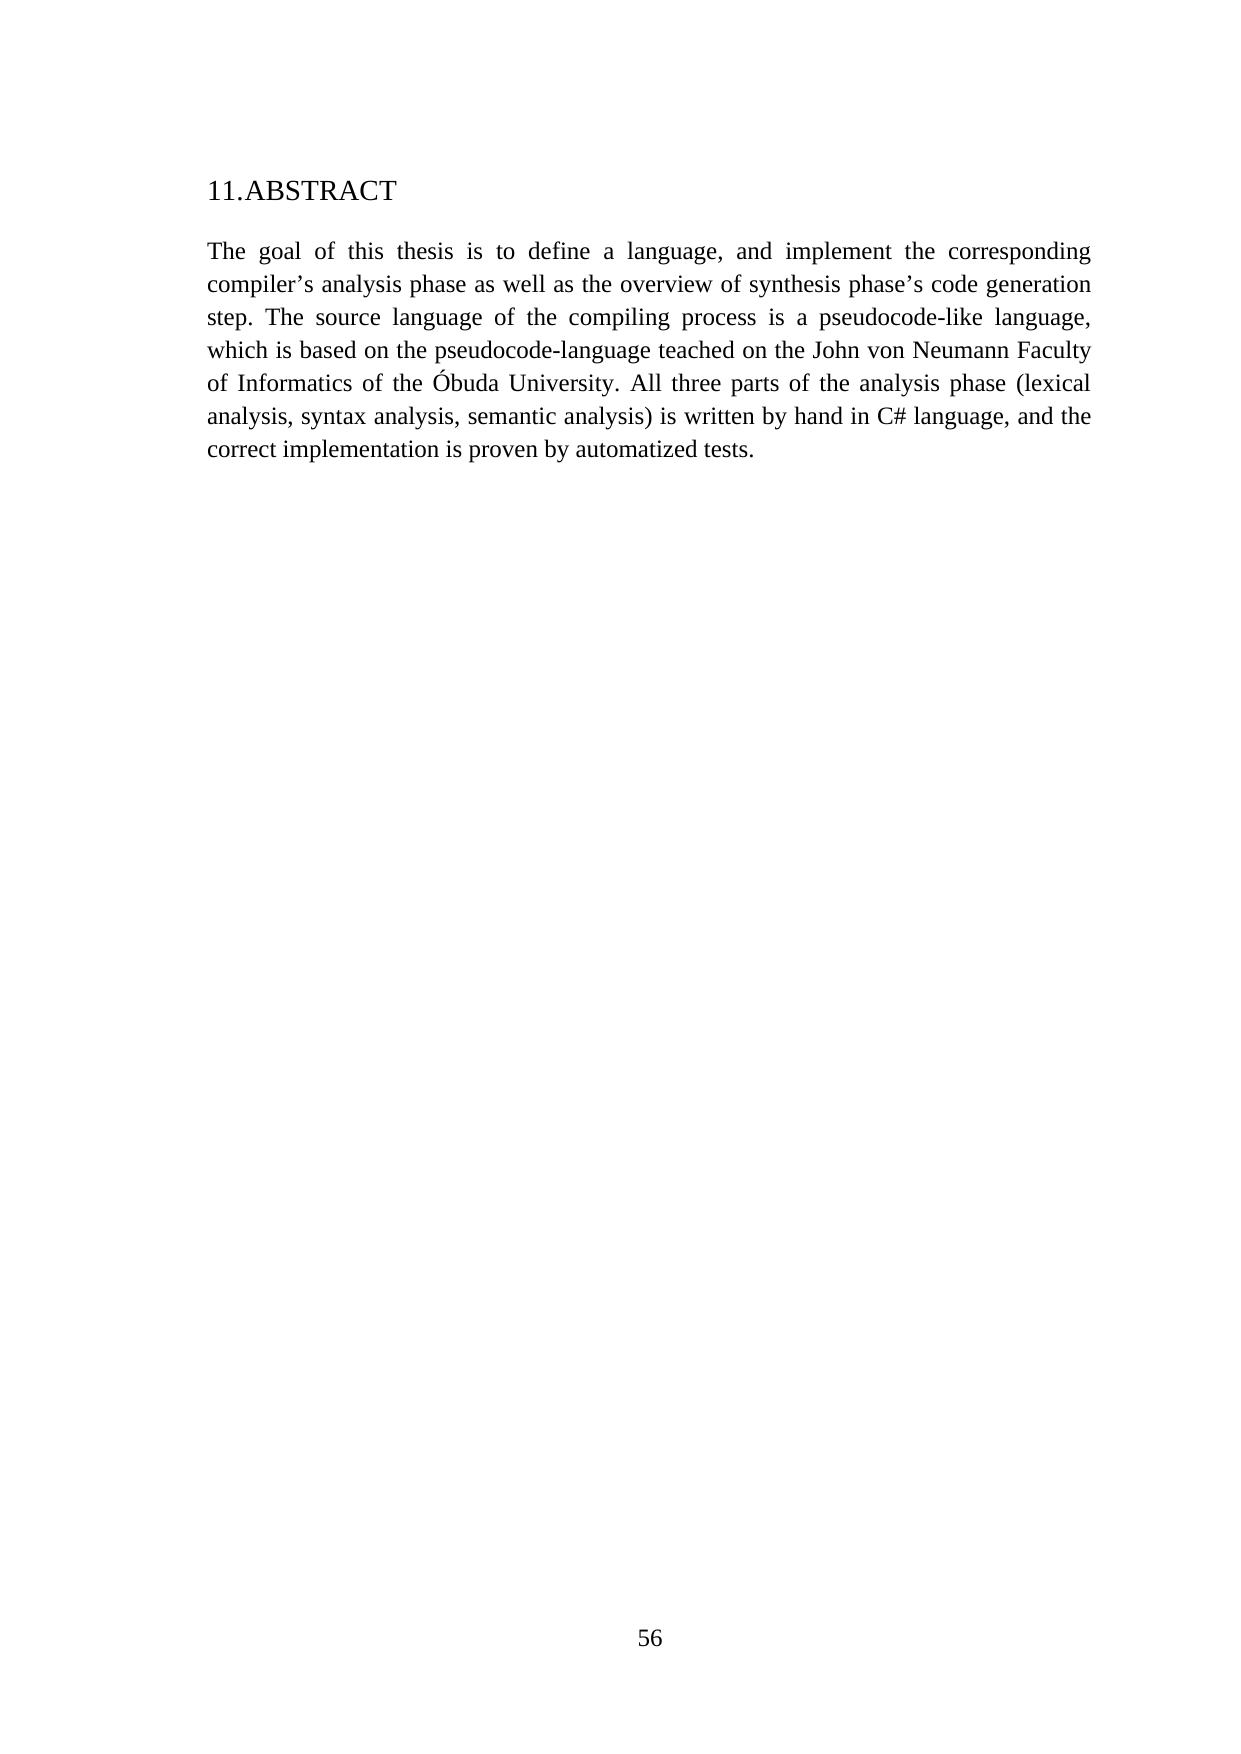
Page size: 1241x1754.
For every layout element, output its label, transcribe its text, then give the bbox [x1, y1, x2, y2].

text The goal of this thesis is to define a language, and implement the corresponding compiler’s analysis phase as well as the overview of synthesis phase’s code generation step. The source language of the compiling process is a pseudocode-like language, which is based on the pseudocode-language teached on the John von Neumann Faculty of Informatics of the Óbuda University. All three parts of the analysis phase (lexical analysis, syntax analysis, semantic analysis) is written by hand in C# language, and the correct implementation is proven by automatized tests. [207, 236, 1092, 463]
subtitle Abstract [207, 173, 1092, 206]
